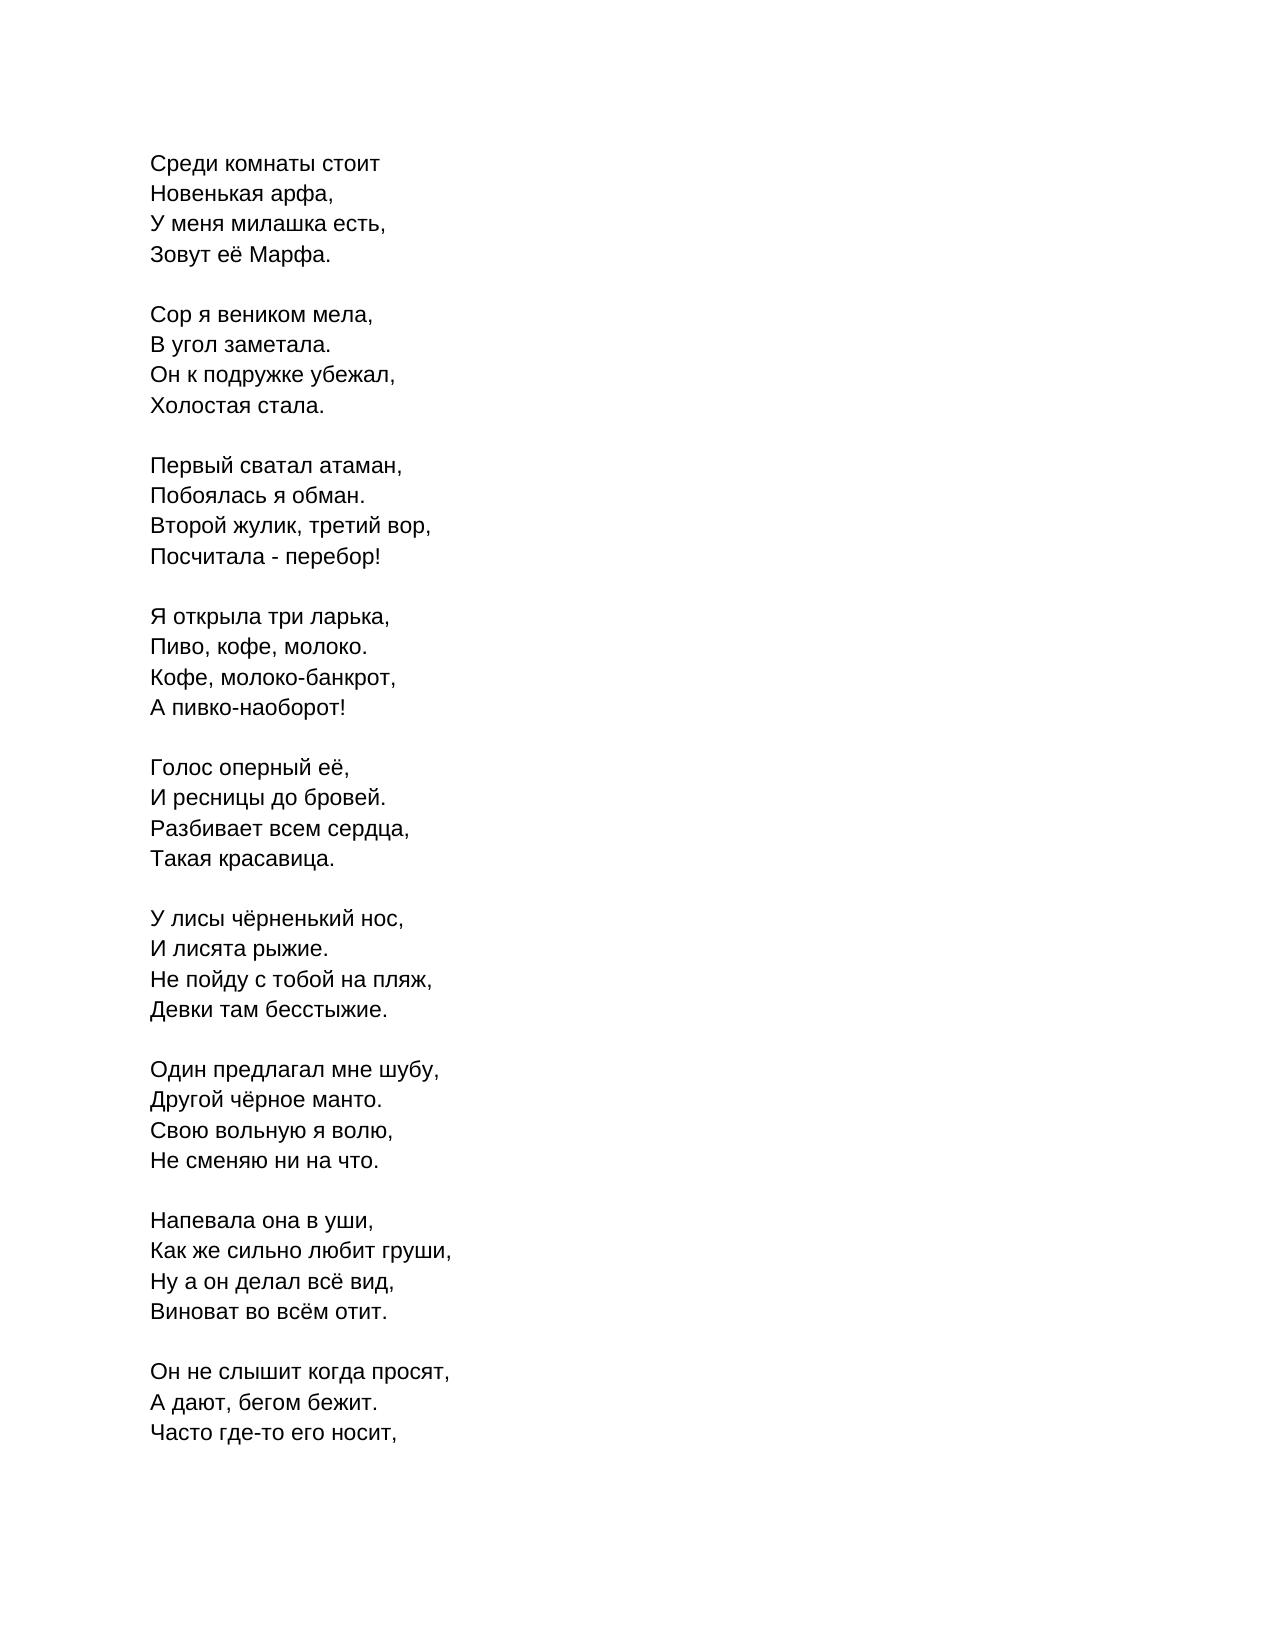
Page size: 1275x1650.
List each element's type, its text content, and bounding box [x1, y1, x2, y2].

text У лисы чёрненький нос, И лисята рыжие. Не пойду с тобой на пляж, Девки там бесстыжие. [150, 905, 1125, 1022]
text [150, 1358, 1125, 1445]
text Сор я веником мела, В угол заметала. Он к подружке убежал, Холостая стала. [150, 301, 1125, 418]
text Один предлагал мне шубу, Другой чёрное манто. Свою вольную я волю, Не сменяю ни на что. [150, 1056, 1125, 1173]
text Голос оперный её, И ресницы до бровей. Разбивает всем сердца, Такая красавица. [150, 754, 1125, 871]
text Первый сватал атаман, Побоялась я обман. [150, 452, 1125, 509]
text Второй жулик, третий вор, Посчитала - перебор! [150, 512, 1125, 569]
text Я открыла три ларька, Пиво, кофе, молоко. Кофе, молоко-банкрот, А пивко-наоборот! [150, 603, 1125, 720]
text Среди комнаты стоит Новенькая арфа, У меня милашка есть, Зовут её Марфа. [150, 150, 1125, 267]
text Напевала она в уши, Как же сильно любит груши, Ну а он делал всё вид, Виноват во всём отит. [150, 1207, 1125, 1324]
